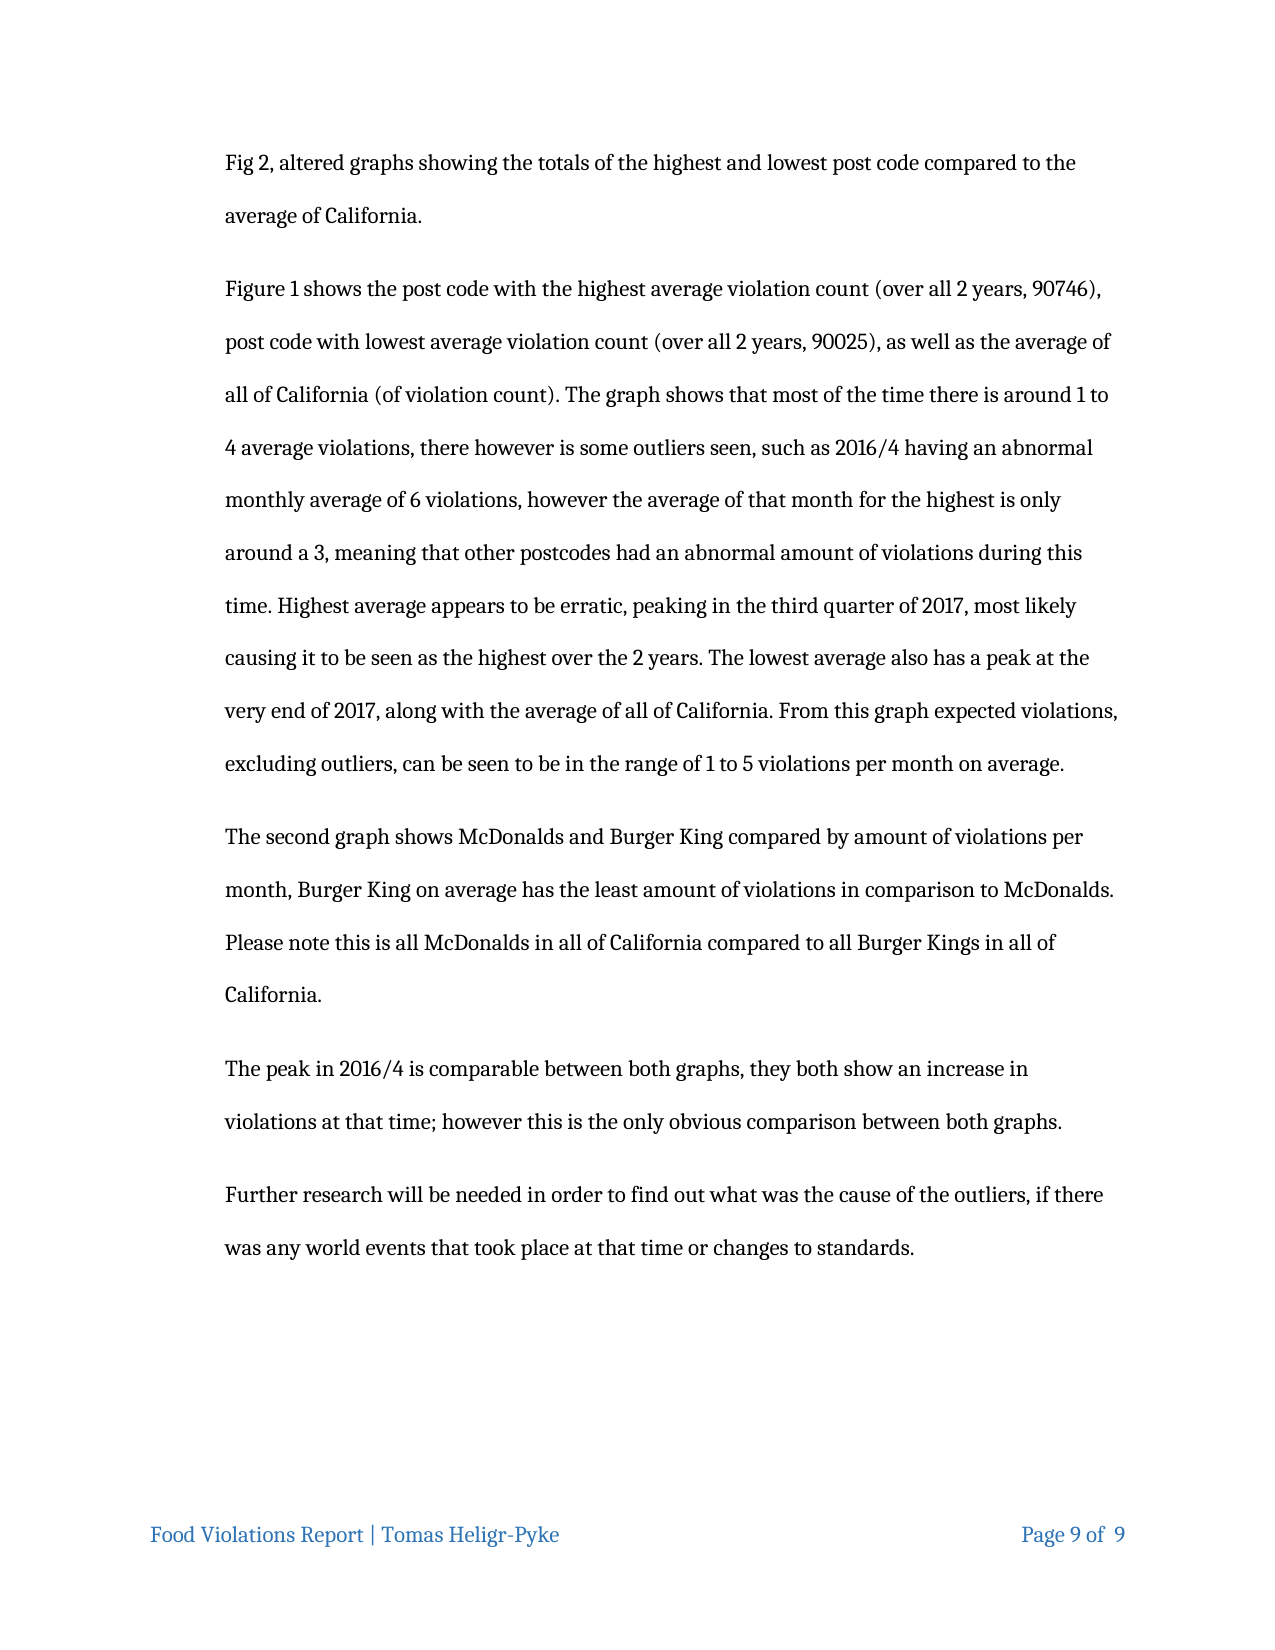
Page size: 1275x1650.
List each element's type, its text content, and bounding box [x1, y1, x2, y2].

text The second graph shows McDonalds and Burger King compared by amount of violations per month, Burger King on average has the least amount of violations in comparison to McDonalds. Please note this is all McDonalds in all of California compared to all Burger Kings in all of California. [225, 824, 1125, 1009]
text The peak in 2016/4 is comparable between both graphs, they both show an increase in violations at that time; however this is the only obvious comparison between both graphs. [225, 1056, 1125, 1135]
text Figure 1 shows the post code with the highest average violation count (over all 2 years, 90746), post code with lowest average violation count (over all 2 years, 90025), as well as the average of all of California (of violation count). The graph shows that most of the time there is around 1 to 4 average violations, there however is some outliers seen, such as 2016/4 having an abnormal monthly average of 6 violations, however the average of that month for the highest is only around a 3, meaning that other postcodes had an abnormal amount of violations during this time. Highest average appears to be erratic, peaking in the third quarter of 2017, most likely causing it to be seen as the highest over the 2 years. The lowest average also has a peak at the very end of 2017, along with the average of all of California. From this graph expected violations, excluding outliers, can be seen to be in the range of 1 to 5 violations per month on average. [225, 276, 1125, 777]
text Fig 2, altered graphs showing the totals of the highest and lowest post code compared to the average of California. [225, 150, 1125, 229]
text Further research will be needed in order to find out what was the cause of the outliers, if there was any world events that took place at that time or changes to standards. [225, 1182, 1125, 1261]
